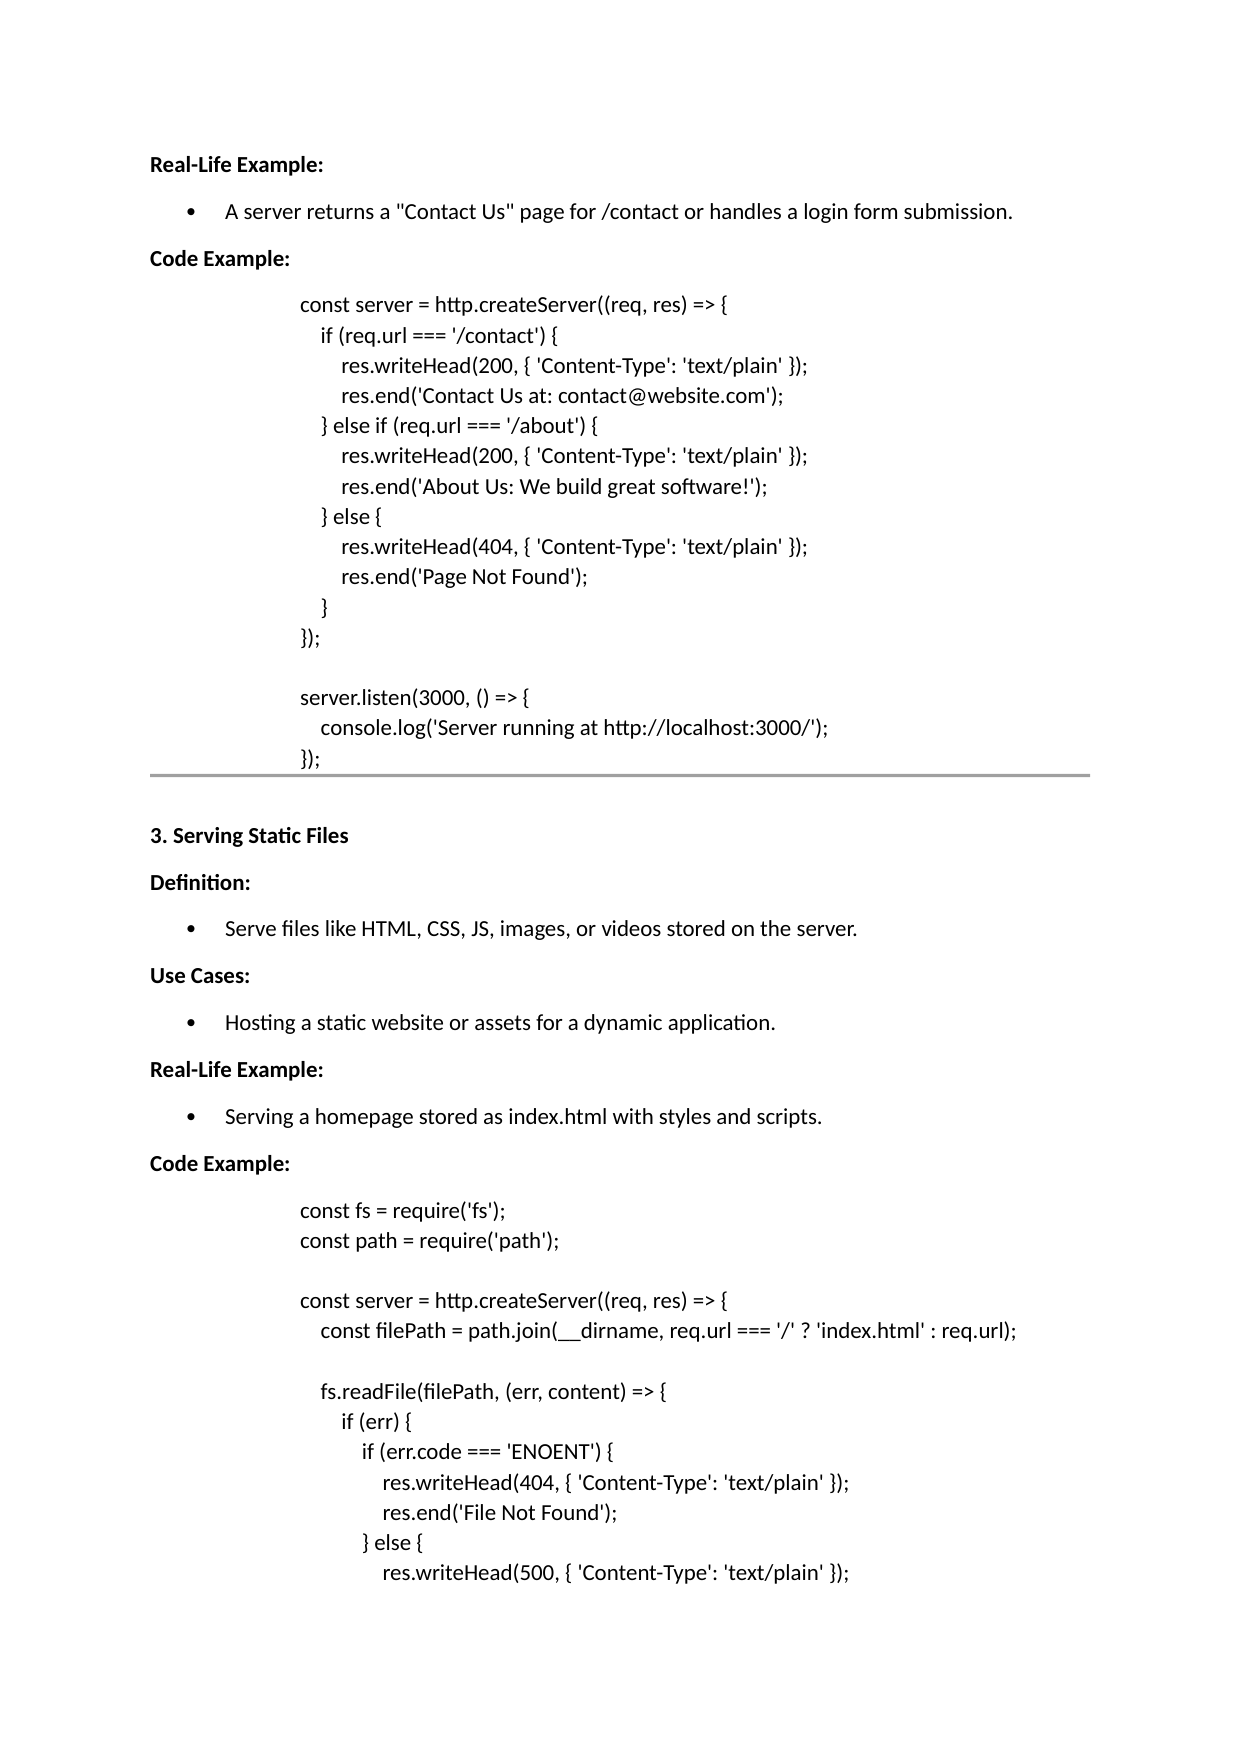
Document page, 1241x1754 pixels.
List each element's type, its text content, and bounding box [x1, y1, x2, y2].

text res.writeHead(500, { 'Content-Type': 'text/plain' }); [300, 1558, 1090, 1586]
list Serve files like HTML, CSS, JS, images, or videos stored on the server. [187, 914, 1090, 943]
text } else { [300, 502, 1090, 530]
text const fs = require('fs'); [300, 1196, 1090, 1224]
text Code Example: [150, 1149, 1090, 1177]
text res.end('File Not Found'); [300, 1498, 1090, 1526]
text } else if (req.url === '/about') { [300, 411, 1090, 439]
list Hosting a static website or assets for a dynamic application. [187, 1008, 1090, 1036]
text } else { [300, 1528, 1090, 1556]
text } [300, 593, 1090, 621]
text Use Cases: [150, 961, 1090, 989]
text server.listen(3000, () => { [300, 683, 1090, 711]
text }); [300, 744, 1090, 772]
text 3. Serving Static Files [150, 821, 1090, 849]
text }); [300, 623, 1090, 651]
text Code Example: [150, 244, 1090, 272]
text console.log('Server running at http://localhost:3000/'); [300, 713, 1090, 742]
text res.writeHead(200, { 'Content-Type': 'text/plain' }); [300, 442, 1090, 470]
text Real-Life Example: [150, 150, 1090, 178]
text res.writeHead(200, { 'Content-Type': 'text/plain' }); [300, 351, 1090, 379]
text const server = http.createServer((req, res) => { [300, 291, 1090, 319]
text res.writeHead(404, { 'Content-Type': 'text/plain' }); [300, 1468, 1090, 1496]
list A server returns a "Contact Us" page for /contact or handles a login form submission. [187, 197, 1090, 225]
list Serving a homepage stored as index.html with styles and scripts. [187, 1102, 1090, 1130]
text const path = require('path'); [300, 1226, 1090, 1254]
text Real-Life Example: [150, 1055, 1090, 1083]
text if (err.code === 'ENOENT') { [300, 1437, 1090, 1466]
text const filePath = path.join(__dirname, req.url === '/' ? 'index.html' : req.url); [300, 1317, 1090, 1345]
text const server = http.createServer((req, res) => { [300, 1286, 1090, 1314]
text Definition: [150, 868, 1090, 896]
text res.end('Contact Us at: contact@website.com'); [300, 381, 1090, 409]
text if (req.url === '/contact') { [300, 321, 1090, 349]
text if (err) { [300, 1407, 1090, 1435]
text fs.readFile(filePath, (err, content) => { [300, 1377, 1090, 1405]
text res.end('Page Not Found'); [300, 562, 1090, 591]
text res.end('About Us: We build great software!'); [300, 472, 1090, 500]
text res.writeHead(404, { 'Content-Type': 'text/plain' }); [300, 532, 1090, 560]
